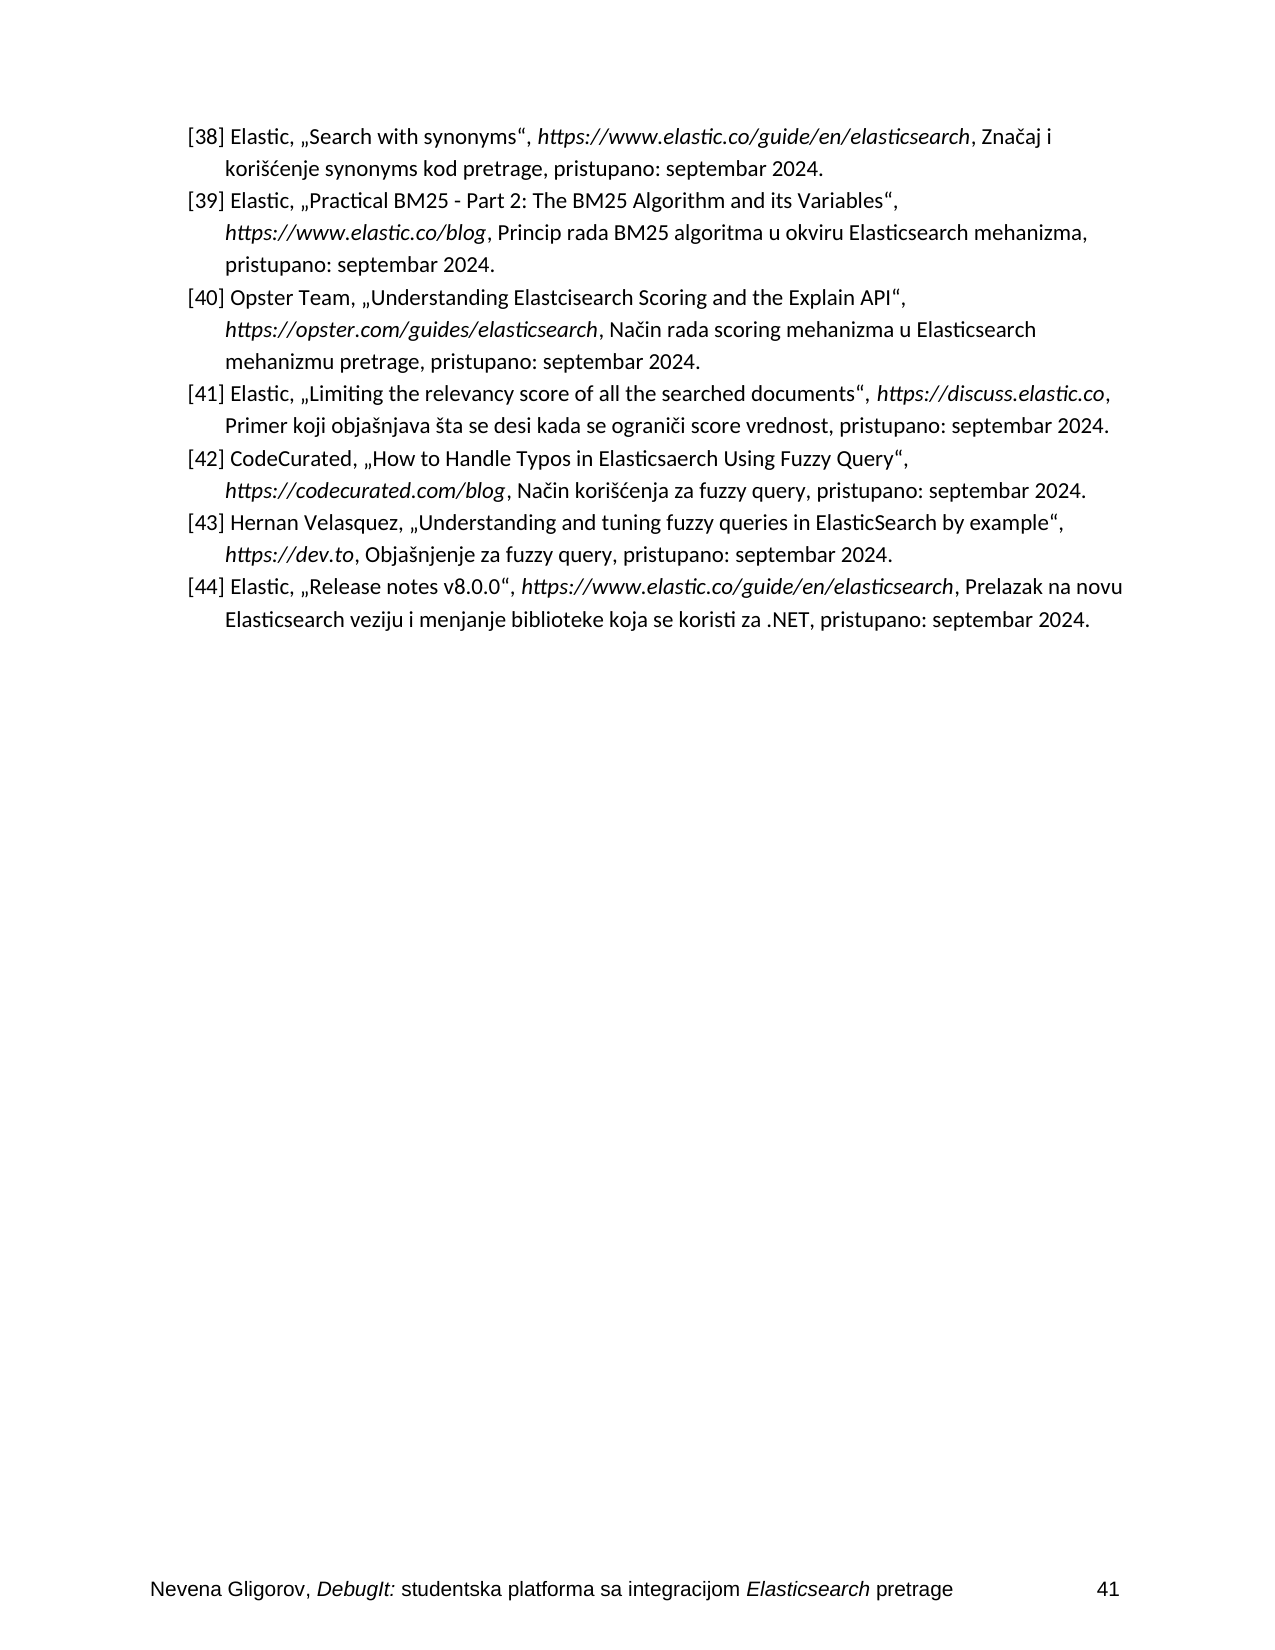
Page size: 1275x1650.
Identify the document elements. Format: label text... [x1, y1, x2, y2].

list Elastic, „Release notes v8.0.0“, https://www.elastic.co/guide/en/elasticsearch, Prelazak na novu Elasticsearch veziju i menjanje biblioteke koja se koristi za .NET, pristupano: septembar 2024. [187, 572, 1125, 633]
list Hernan Velasquez, „Understanding and tuning fuzzy queries in ElasticSearch by example“, https://dev.to, Objašnjenje za fuzzy query, pristupano: septembar 2024. [187, 508, 1125, 568]
list Elastic, „Practical BM25 - Part 2: The BM25 Algorithm and its Variables“, https://www.elastic.co/blog, Princip rada BM25 algoritma u okviru Elasticsearch mehanizma, pristupano: septembar 2024. [187, 186, 1125, 279]
list Opster Team, „Understanding Elastcisearch Scoring and the Explain API“, https://opster.com/guides/elasticsearch, Način rada scoring mehanizma u Elasticsearch mehanizmu pretrage, pristupano: septembar 2024. [187, 283, 1125, 375]
list CodeCurated, „How to Handle Typos in Elasticsaerch Using Fuzzy Query“, https://codecurated.com/blog, Način korišćenja za fuzzy query, pristupano: septembar 2024. [187, 444, 1125, 504]
list Elastic, „Limiting the relevancy score of all the searched documents“, https://discuss.elastic.co, Primer koji objašnjava šta se desi kada se ograniči score vrednost, pristupano: septembar 2024. [187, 379, 1125, 439]
list Elastic, „Search with synonyms“, https://www.elastic.co/guide/en/elasticsearch, Značaj i korišćenje synonyms kod pretrage, pristupano: septembar 2024. [187, 122, 1125, 182]
